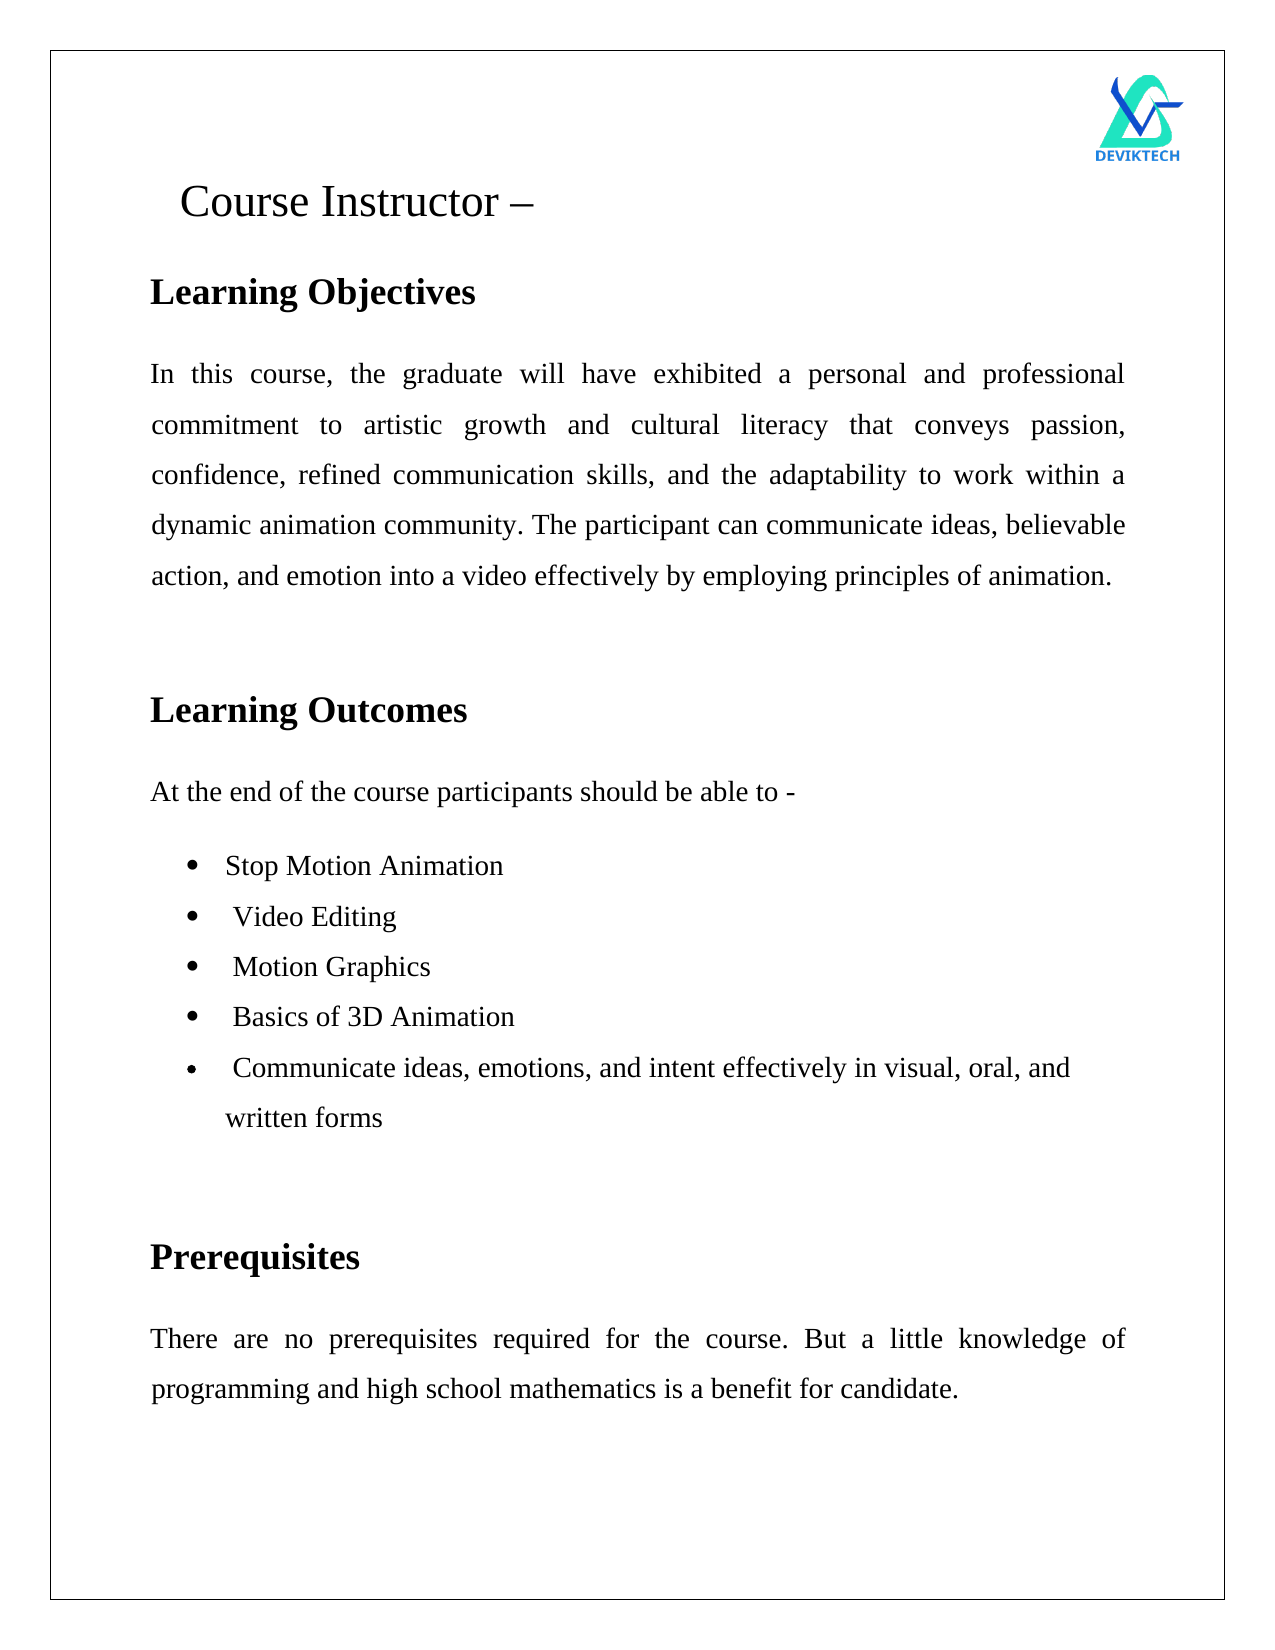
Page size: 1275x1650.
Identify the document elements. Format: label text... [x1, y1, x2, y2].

text Learning Outcomes [150, 688, 1127, 731]
text Course Instructor – [179, 174, 1125, 227]
picture [1096, 75, 1184, 161]
list Video Editing [187, 899, 1127, 932]
text At the end of the course participants should be able to - [150, 774, 1127, 808]
list Motion Graphics [187, 949, 1127, 983]
text There are no prerequisites required for the course. But a little knowledge of programming and high school mathematics is a benefit for candidate. [150, 1321, 1127, 1405]
text Prerequisites [150, 1234, 1127, 1277]
list Basics of 3D Animation [187, 999, 1127, 1033]
list Stop Motion Animation [187, 848, 1127, 882]
text In this course, the graduate will have exhibited a personal and professional commitment to artistic growth and cultural literacy that conveys passion, confidence, refined communication skills, and the adaptability to work within a dynamic animation community. The participant can communicate ideas, believable action, and emotion into a video effectively by employing principles of animation. [150, 356, 1127, 591]
text Learning Objectives [150, 269, 1127, 313]
list Communicate ideas, emotions, and intent effectively in visual, oral, and written forms [187, 1050, 1127, 1134]
